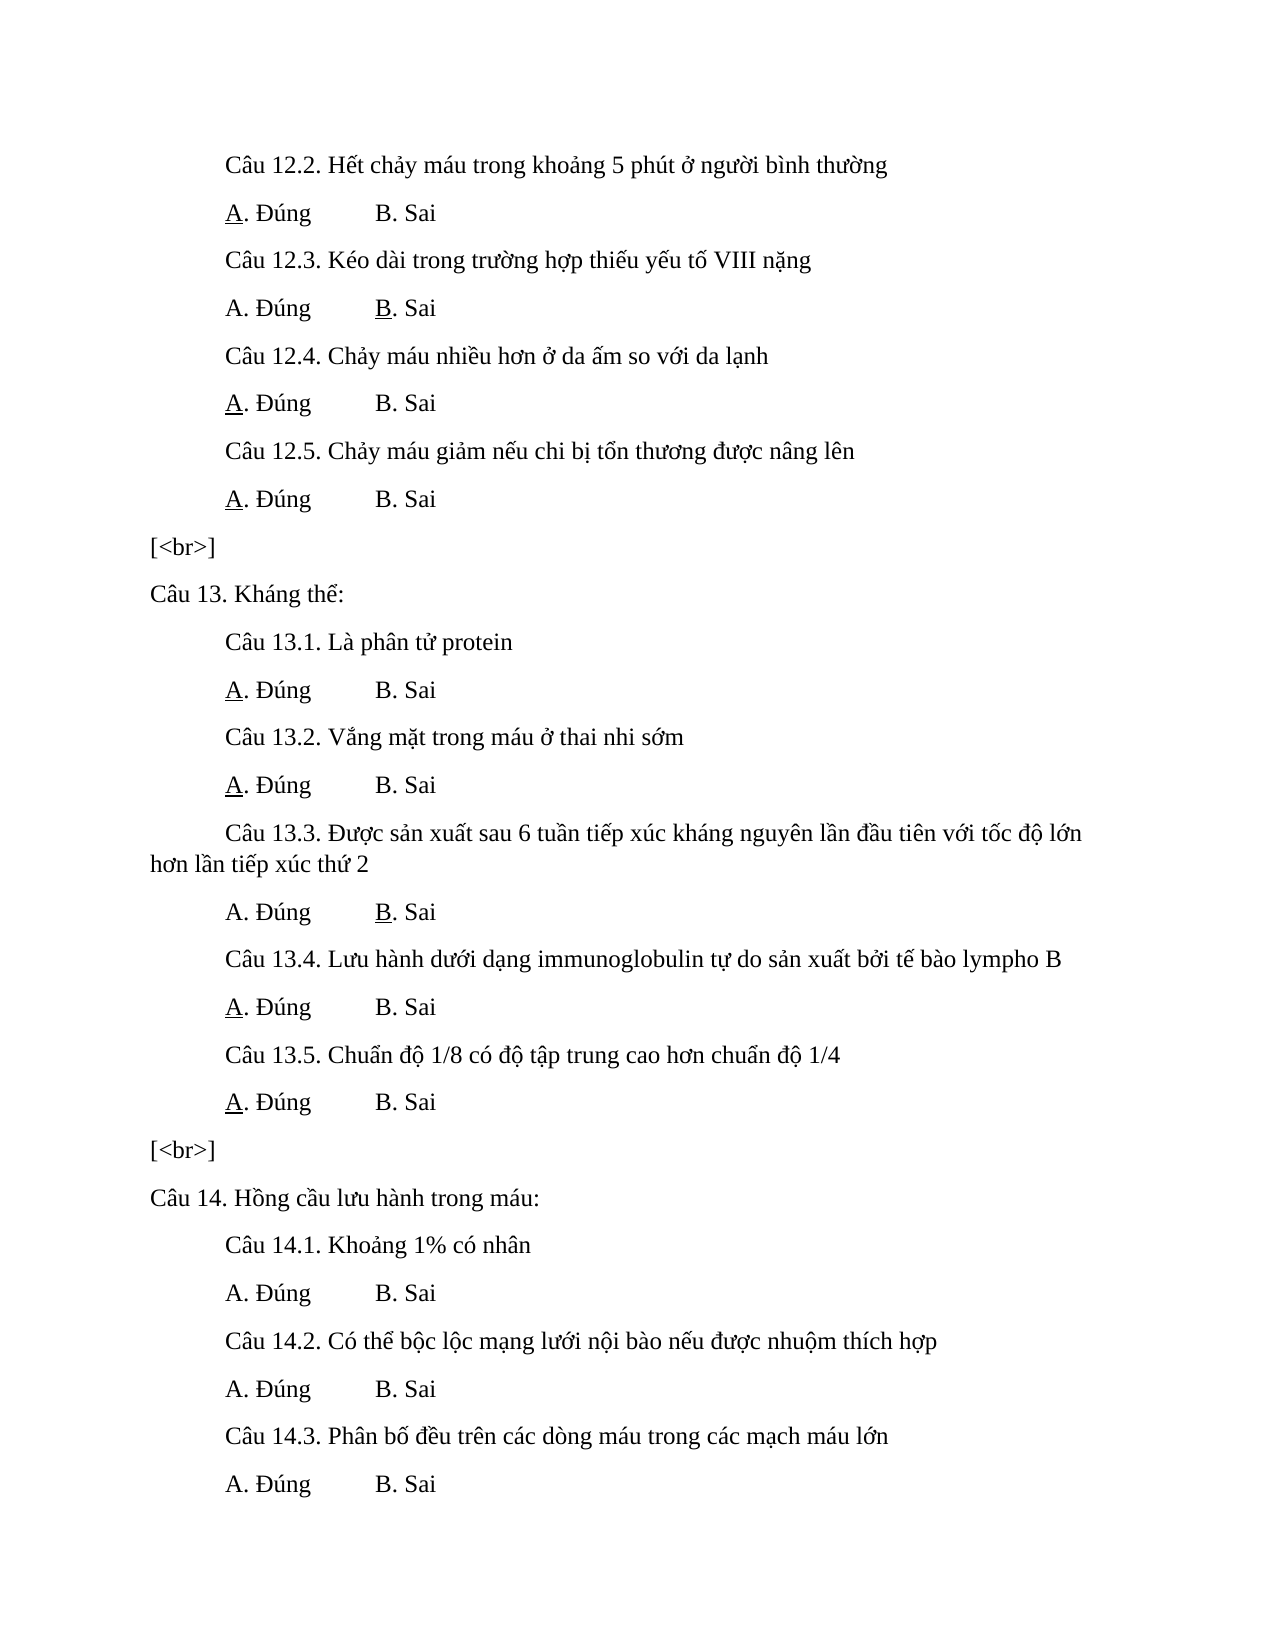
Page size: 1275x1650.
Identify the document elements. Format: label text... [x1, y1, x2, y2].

text [<br>] [150, 532, 1125, 560]
text Câu 12.2. Hết chảy máu trong khoảng 5 phút ở người bình thường [150, 150, 1125, 179]
text A. Đúng B. Sai [150, 992, 1125, 1021]
text Câu 13.5. Chuẩn độ 1/8 có độ tập trung cao hơn chuẩn độ 1/4 [150, 1040, 1125, 1068]
text A. Đúng B. Sai [150, 198, 1125, 226]
text Câu 14. Hồng cầu lưu hành trong máu: [150, 1183, 1125, 1212]
text Câu 14.3. Phân bố đều trên các dòng máu trong các mạch máu lớn [150, 1421, 1125, 1450]
text Câu 12.5. Chảy máu giảm nếu chi bị tổn thương được nâng lên [150, 436, 1125, 465]
text Câu 13. Kháng thể: [150, 579, 1125, 608]
text A. Đúng B. Sai [150, 293, 1125, 322]
text Câu 13.1. Là phân tử protein [150, 627, 1125, 656]
text Câu 13.4. Lưu hành dưới dạng immunoglobulin tự do sản xuất bởi tế bào lympho B [150, 944, 1125, 973]
text Câu 12.4. Chảy máu nhiều hơn ở da ấm so với da lạnh [150, 341, 1125, 369]
text Câu 13.2. Vắng mặt trong máu ở thai nhi sớm [150, 722, 1125, 751]
text A. Đúng B. Sai [150, 675, 1125, 703]
text A. Đúng B. Sai [150, 770, 1125, 799]
text [<br>] [150, 1135, 1125, 1164]
text A. Đúng B. Sai [150, 1374, 1125, 1402]
text A. Đúng B. Sai [150, 388, 1125, 417]
text Câu 13.3. Được sản xuất sau 6 tuần tiếp xúc kháng nguyên lần đầu tiên với tốc độ lớn hơn lần tiếp xúc thứ 2 [150, 818, 1125, 878]
text A. Đúng B. Sai [150, 484, 1125, 513]
text A. Đúng B. Sai [150, 1469, 1125, 1498]
text A. Đúng B. Sai [150, 1087, 1125, 1116]
text Câu 12.3. Kéo dài trong trường hợp thiếu yếu tố VIII nặng [150, 245, 1125, 274]
text Câu 14.2. Có thể bộc lộc mạng lưới nội bào nếu được nhuộm thích hợp [150, 1326, 1125, 1355]
text A. Đúng B. Sai [150, 1278, 1125, 1307]
text A. Đúng B. Sai [150, 897, 1125, 925]
text Câu 14.1. Khoảng 1% có nhân [150, 1231, 1125, 1259]
